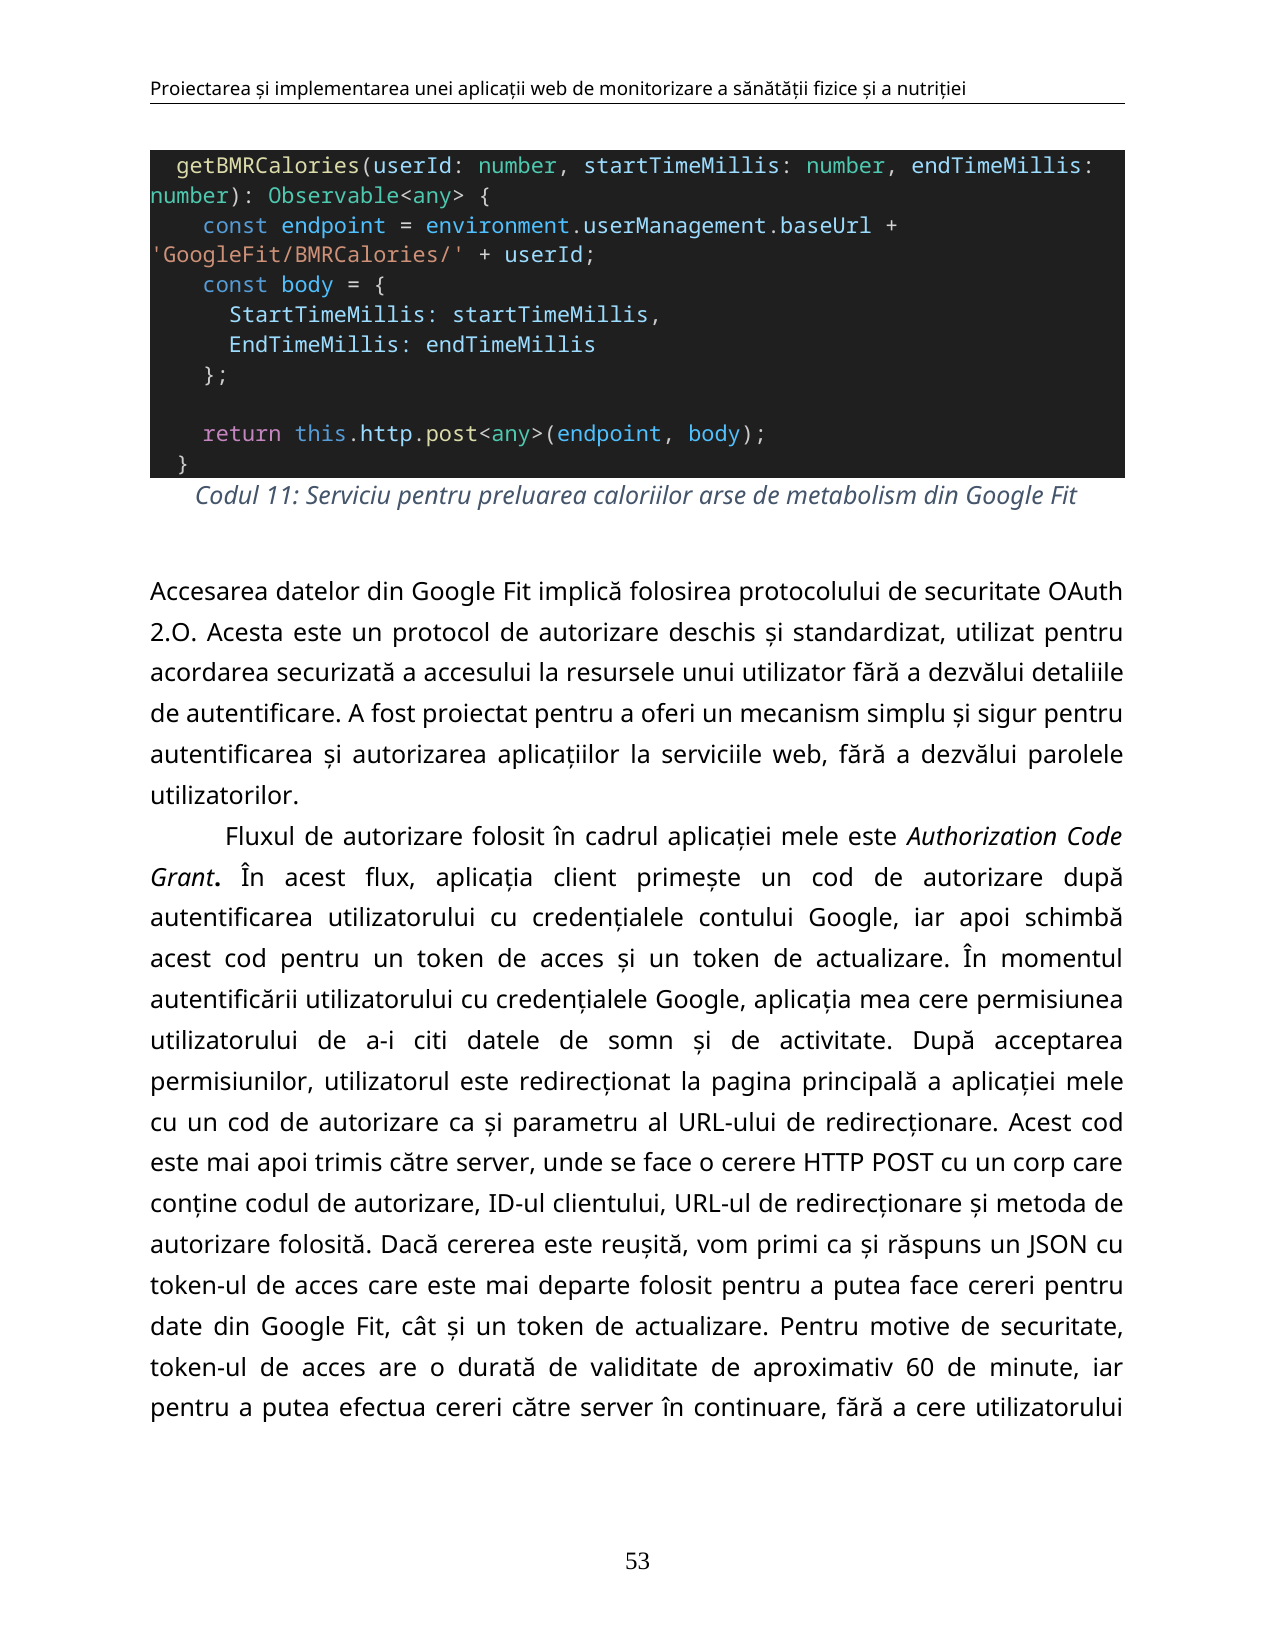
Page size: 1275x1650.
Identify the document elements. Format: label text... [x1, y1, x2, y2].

text }; [150, 358, 1125, 388]
text const body = { [150, 269, 1125, 299]
text return this.http.post<any>(endpoint, body); [150, 418, 1125, 448]
text } [150, 448, 1125, 478]
text const endpoint = environment.userManagement.baseUrl + 'GoogleFit/BMRCalories/' + userId; [150, 209, 1125, 269]
text StartTimeMillis: startTimeMillis, [150, 299, 1125, 329]
text getBMRCalories(userId: number, startTimeMillis: number, endTimeMillis: number): Observable<any> { [150, 150, 1125, 209]
text Accesarea datelor din Google Fit implică folosirea protocolului de securitate OAuth 2.O. Acesta este un protocol de autorizare deschis și standardizat, utilizat pentru acordarea securizată a accesului la resursele unui utilizator fără a dezvălui detaliile de autentificare. A fost proiectat pentru a oferi un mecanism simplu și sigur pentru autentificarea și autorizarea aplicațiilor la serviciile web, fără a dezvălui parolele utilizatorilor. [150, 573, 1125, 812]
text Codul 11: Serviciu pentru preluarea caloriilor arse de metabolism din Google Fit [150, 478, 1125, 512]
text EndTimeMillis: endTimeMillis [150, 329, 1125, 358]
